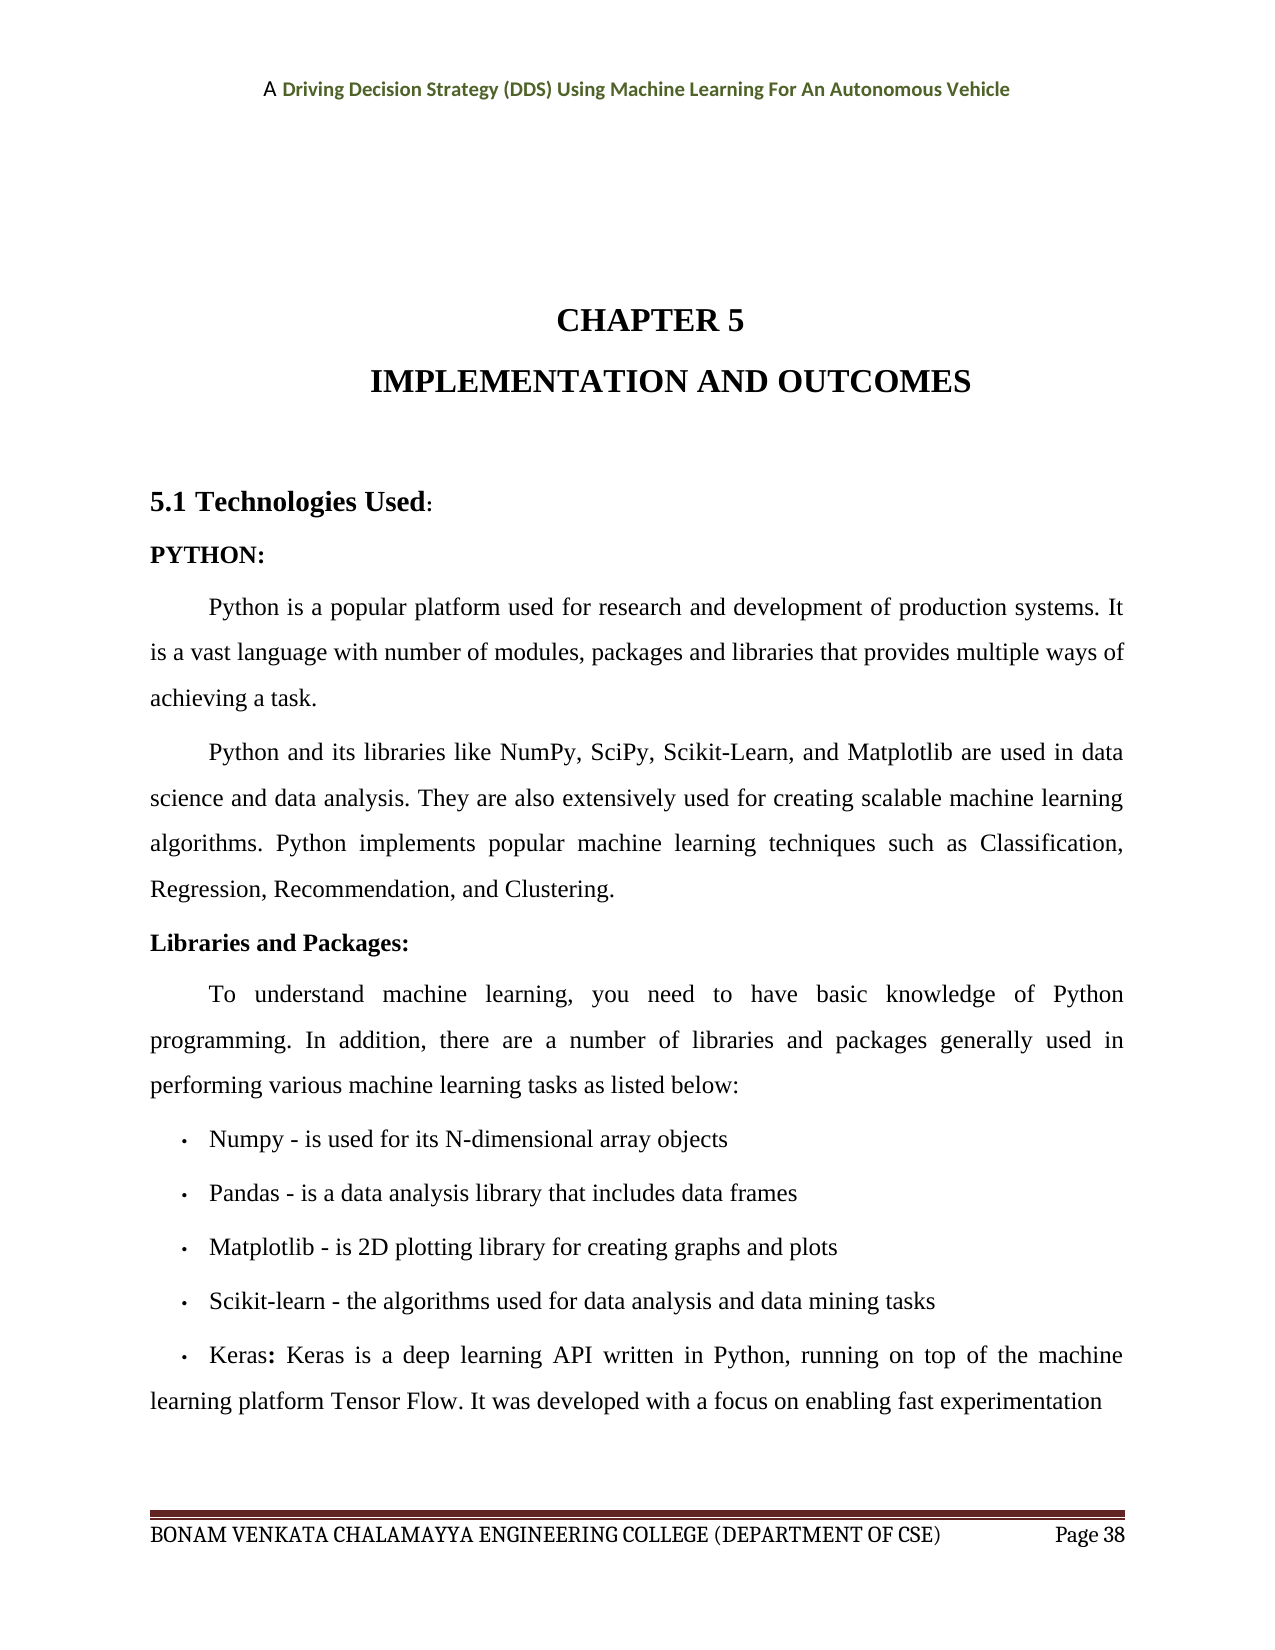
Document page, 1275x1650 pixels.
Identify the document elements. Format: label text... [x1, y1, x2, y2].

text PYTHON: [150, 540, 1125, 569]
list Scikit-learn - the algorithms used for data analysis and data mining tasks [150, 1286, 1125, 1315]
text To understand machine learning, you need to have basic knowledge of Python programming. In addition, there are a number of libraries and packages generally used in performing various machine learning tasks as listed below: [150, 979, 1125, 1099]
list Pandas - is a data analysis library that includes data frames [150, 1178, 1125, 1207]
text Python is a popular platform used for research and development of production systems. It is a vast language with number of modules, packages and libraries that provides multiple ways of achieving a task. [150, 592, 1125, 712]
text IMPLEMENTATION AND OUTCOMES [150, 361, 1125, 400]
text Python and its libraries like NumPy, SciPy, Scikit-Learn, and Matplotlib are used in data science and data analysis. They are also extensively used for creating scalable machine learning algorithms. Python implements popular machine learning techniques such as Classification, Regression, Recommendation, and Clustering. [150, 737, 1125, 903]
list Keras: Keras is a deep learning API written in Python, running on top of the machine learning platform Tensor Flow. It was developed with a focus on enabling fast experimentation [150, 1340, 1125, 1415]
list Numpy - is used for its N-dimensional array objects [150, 1124, 1125, 1153]
subtitle Libraries and Packages: [150, 928, 1125, 957]
list Matplotlib - is 2D plotting library for creating graphs and plots [150, 1232, 1125, 1261]
subtitle Technologies Used: [150, 484, 1125, 517]
text CHAPTER 5 [150, 300, 1125, 338]
